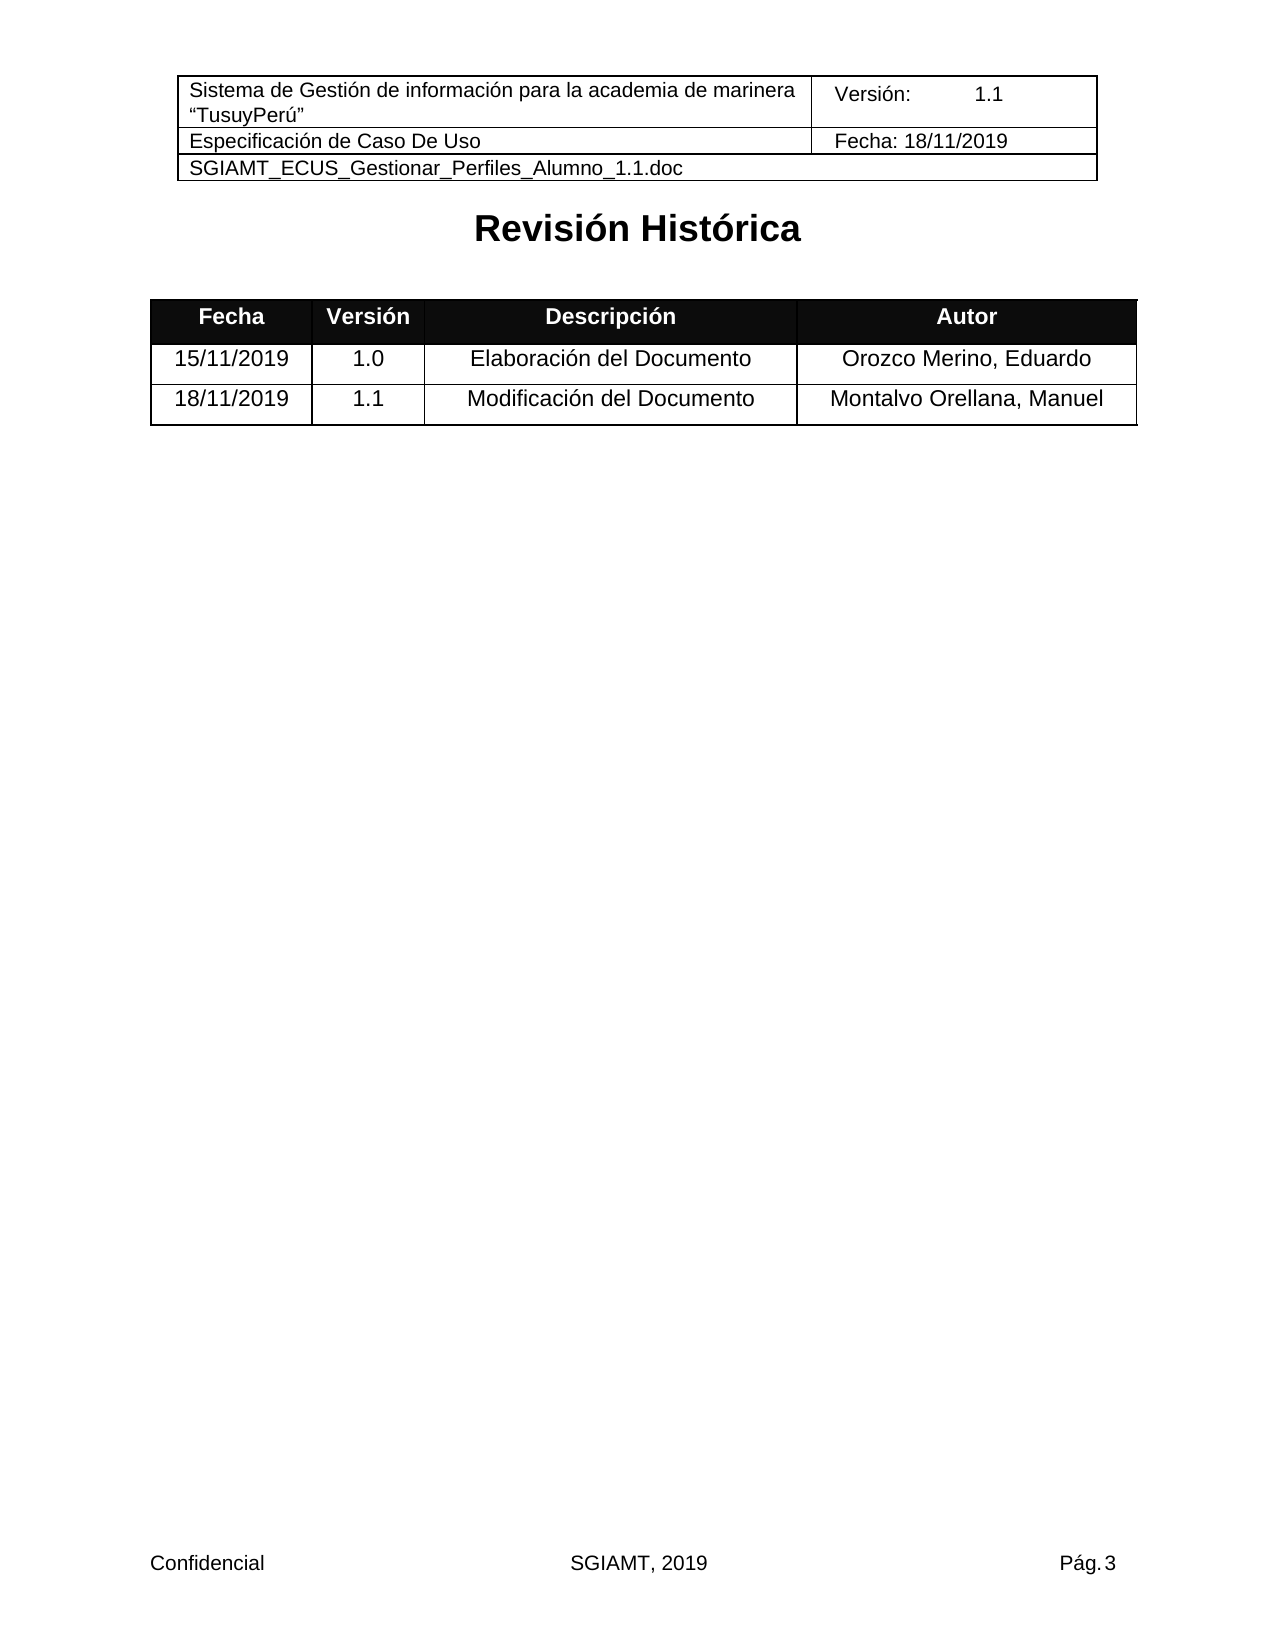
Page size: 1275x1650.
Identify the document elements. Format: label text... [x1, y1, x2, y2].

table_cell 15/11/2019 [152, 345, 311, 384]
table_cell Montalvo Orellana, Manuel [798, 385, 1136, 424]
table_cell 1.0 [313, 345, 424, 384]
table_cell 18/11/2019 [152, 385, 311, 424]
table_header Descripción [425, 301, 796, 343]
table_cell Elaboración del Documento [425, 345, 796, 384]
table_cell Orozco Merino, Eduardo [798, 345, 1136, 384]
table_cell 1.1 [313, 385, 424, 424]
table_cell Modificación del Documento [425, 385, 796, 424]
text Revisión Histórica [150, 206, 1125, 249]
table_header Versión [313, 301, 424, 343]
table_header Fecha [152, 301, 311, 343]
table_header Autor [798, 301, 1136, 343]
